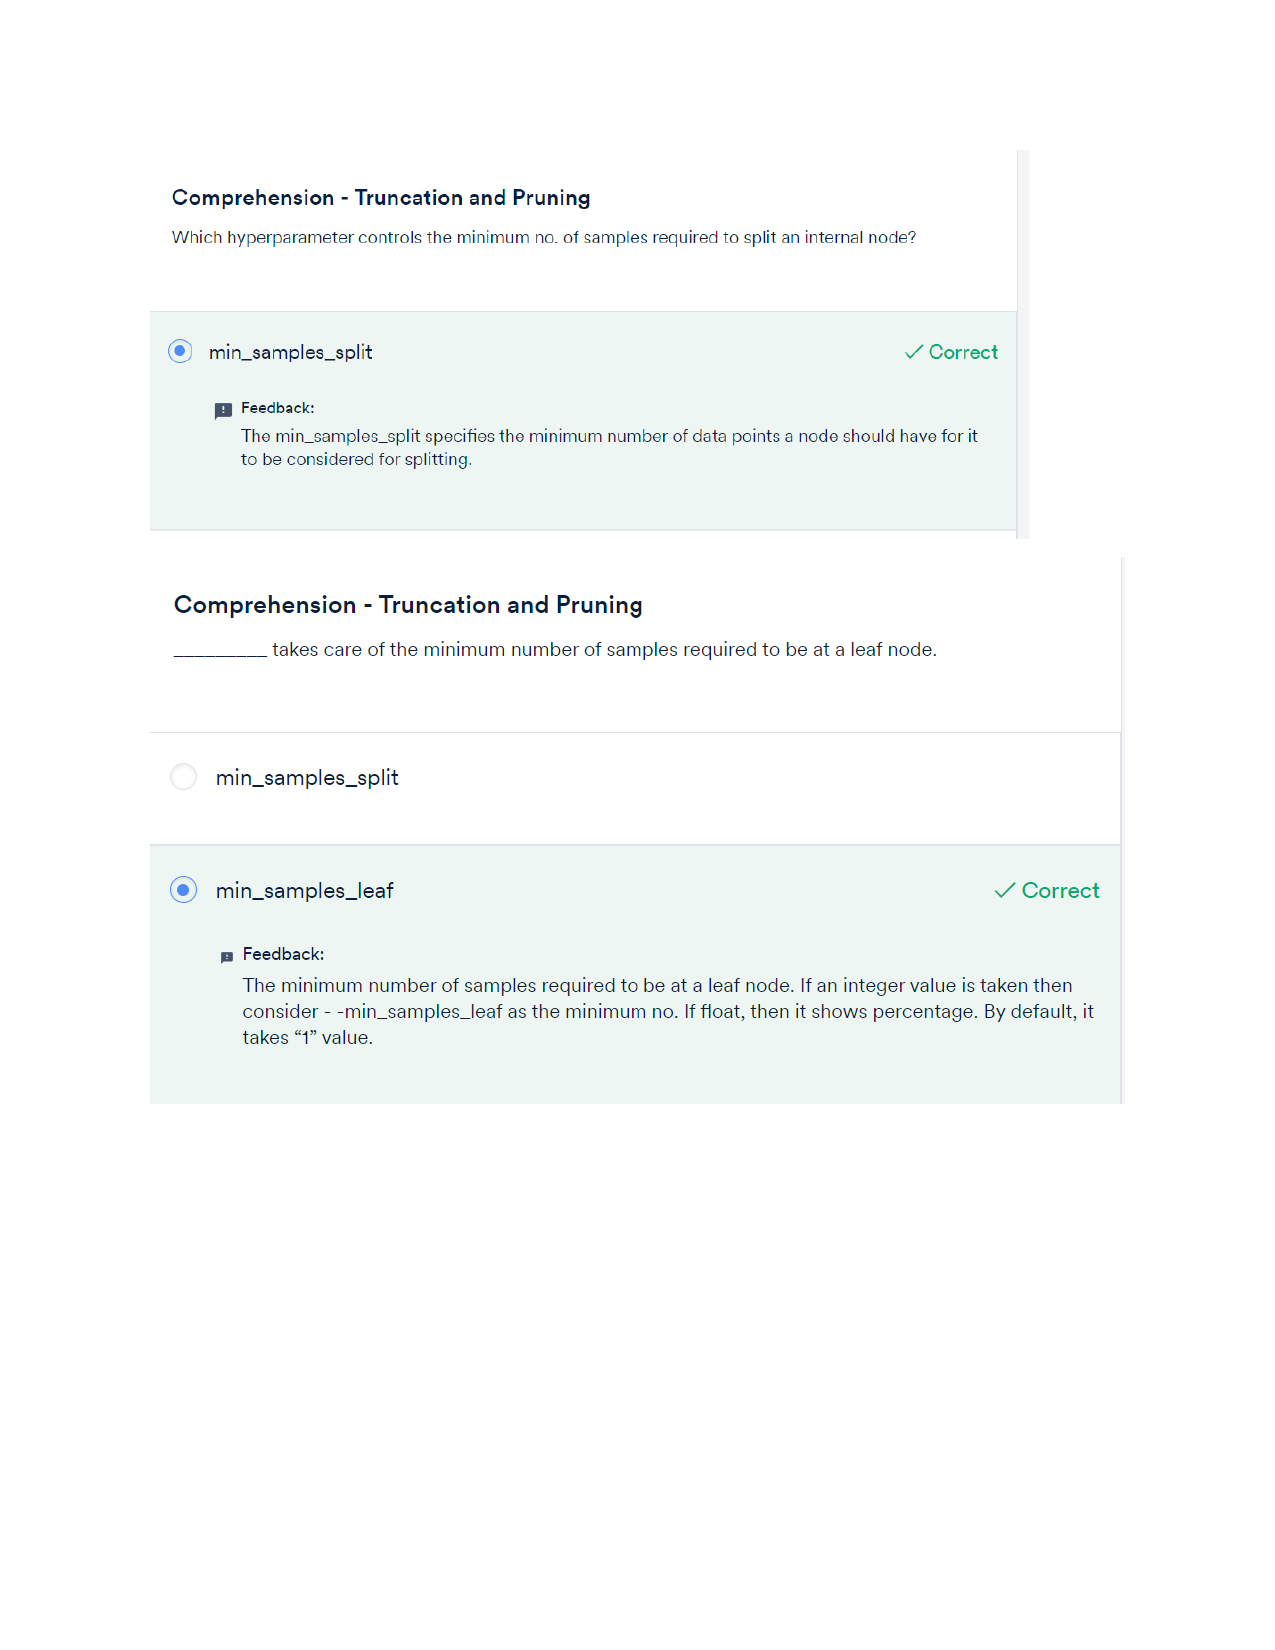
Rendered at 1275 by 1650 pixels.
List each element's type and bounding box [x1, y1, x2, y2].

picture [150, 150, 1030, 539]
picture [150, 557, 1125, 1104]
